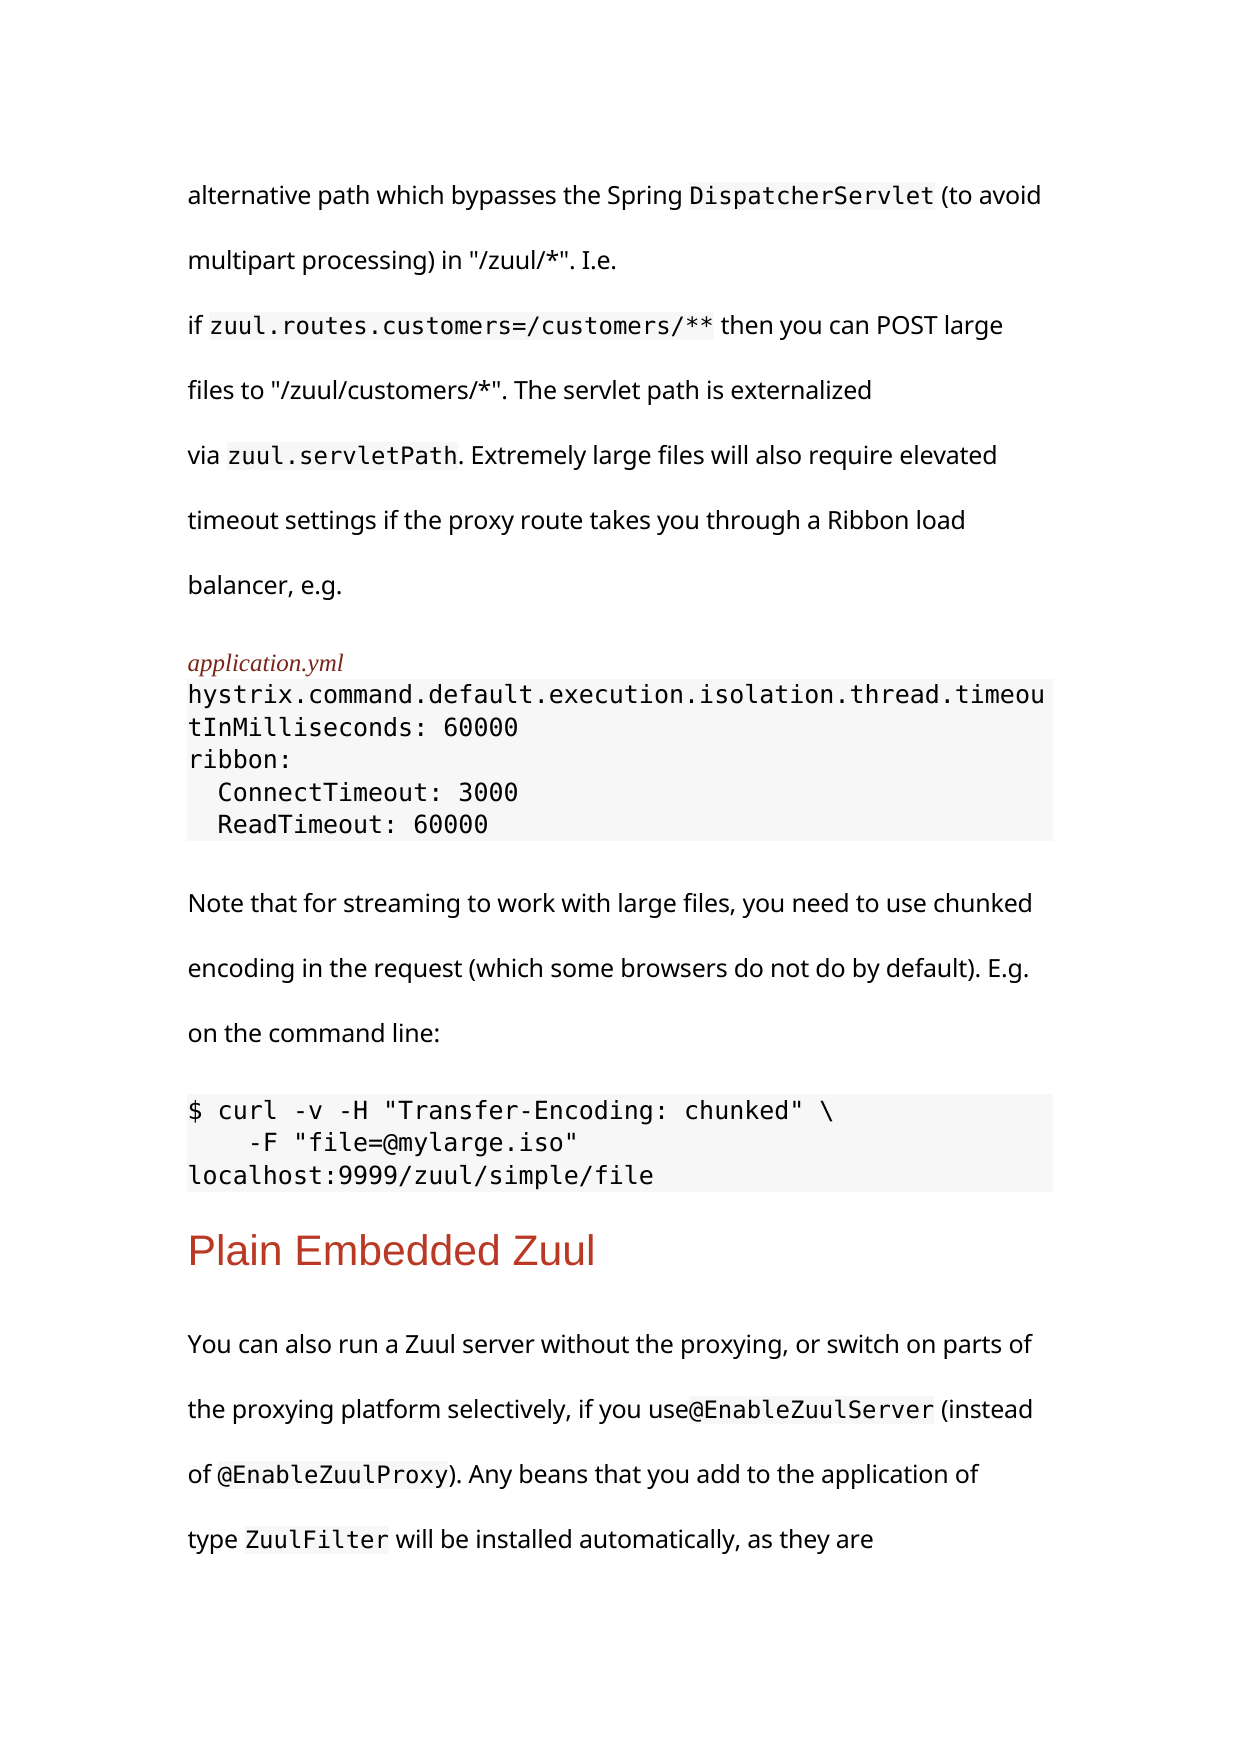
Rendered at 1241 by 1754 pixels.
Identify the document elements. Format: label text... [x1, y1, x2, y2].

text Note that for streaming to work with large files, you need to use chunked encoding in the request (which some browsers do not do by default). E.g. on the command line: [187, 870, 1053, 1065]
text application.yml [187, 646, 1053, 679]
text hystrix.command.default.execution.isolation.thread.timeoutInMilliseconds: 60000 [187, 679, 1053, 744]
text ReadTimeout: 60000 [187, 809, 1053, 841]
text ConnectTimeout: 3000 [187, 776, 1053, 809]
text $ curl -v -H "Transfer-Encoding: chunked" \ [187, 1094, 1053, 1127]
text -F "file=@mylarge.iso" localhost:9999/zuul/simple/file [187, 1127, 1053, 1192]
text Plain Embedded Zuul [187, 1217, 1053, 1282]
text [187, 162, 1053, 617]
text ribbon: [187, 744, 1053, 776]
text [187, 1311, 1053, 1571]
